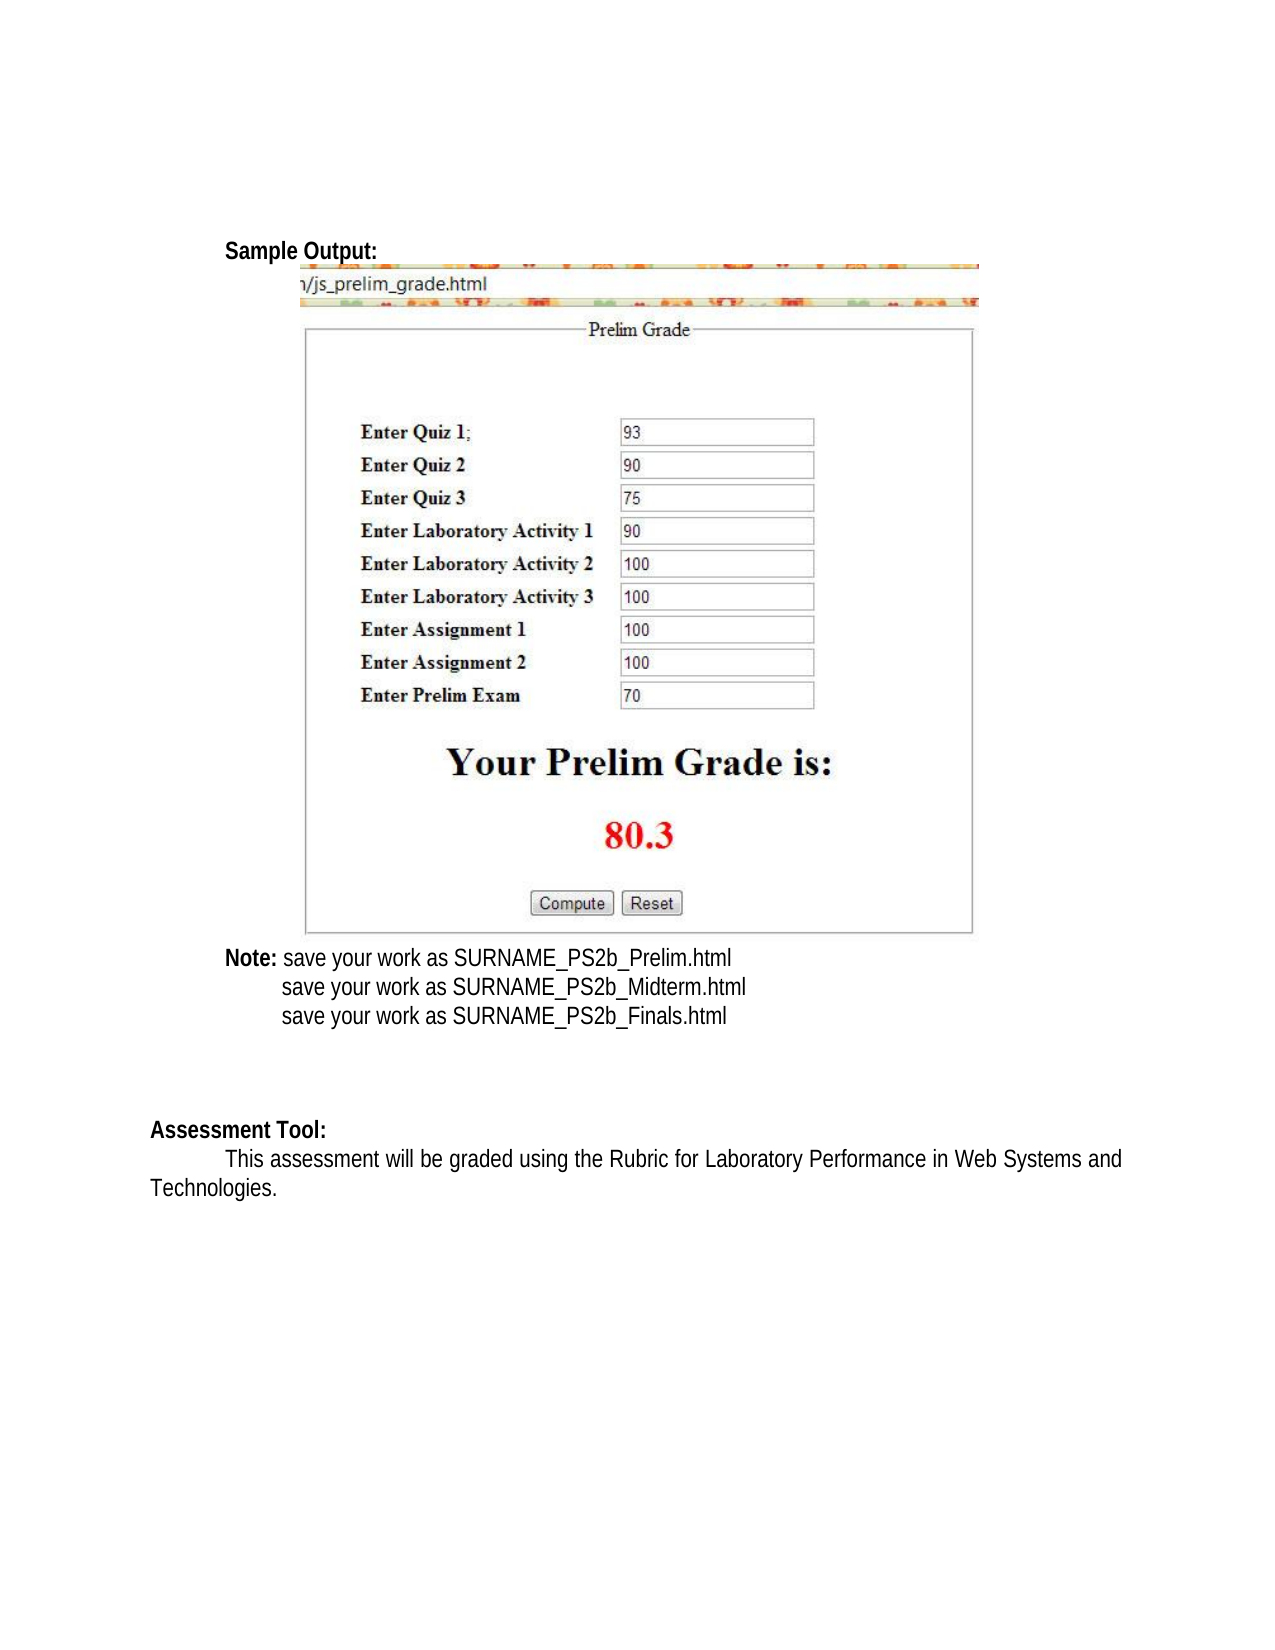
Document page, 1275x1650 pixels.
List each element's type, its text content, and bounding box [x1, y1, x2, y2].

text Sample Output: [150, 236, 1125, 264]
text Note: save your work as SURNAME_PS2b_Prelim.html [150, 943, 1125, 972]
text This assessment will be graded using the Rubric for Laboratory Performance in Web Systems and Technologies. [150, 1144, 1125, 1201]
text Assessment Tool: [150, 1115, 1125, 1144]
text save your work as SURNAME_PS2b_Midterm.html [150, 972, 1125, 1001]
picture [300, 264, 979, 944]
text save your work as SURNAME_PS2b_Finals.html [150, 1001, 1125, 1029]
